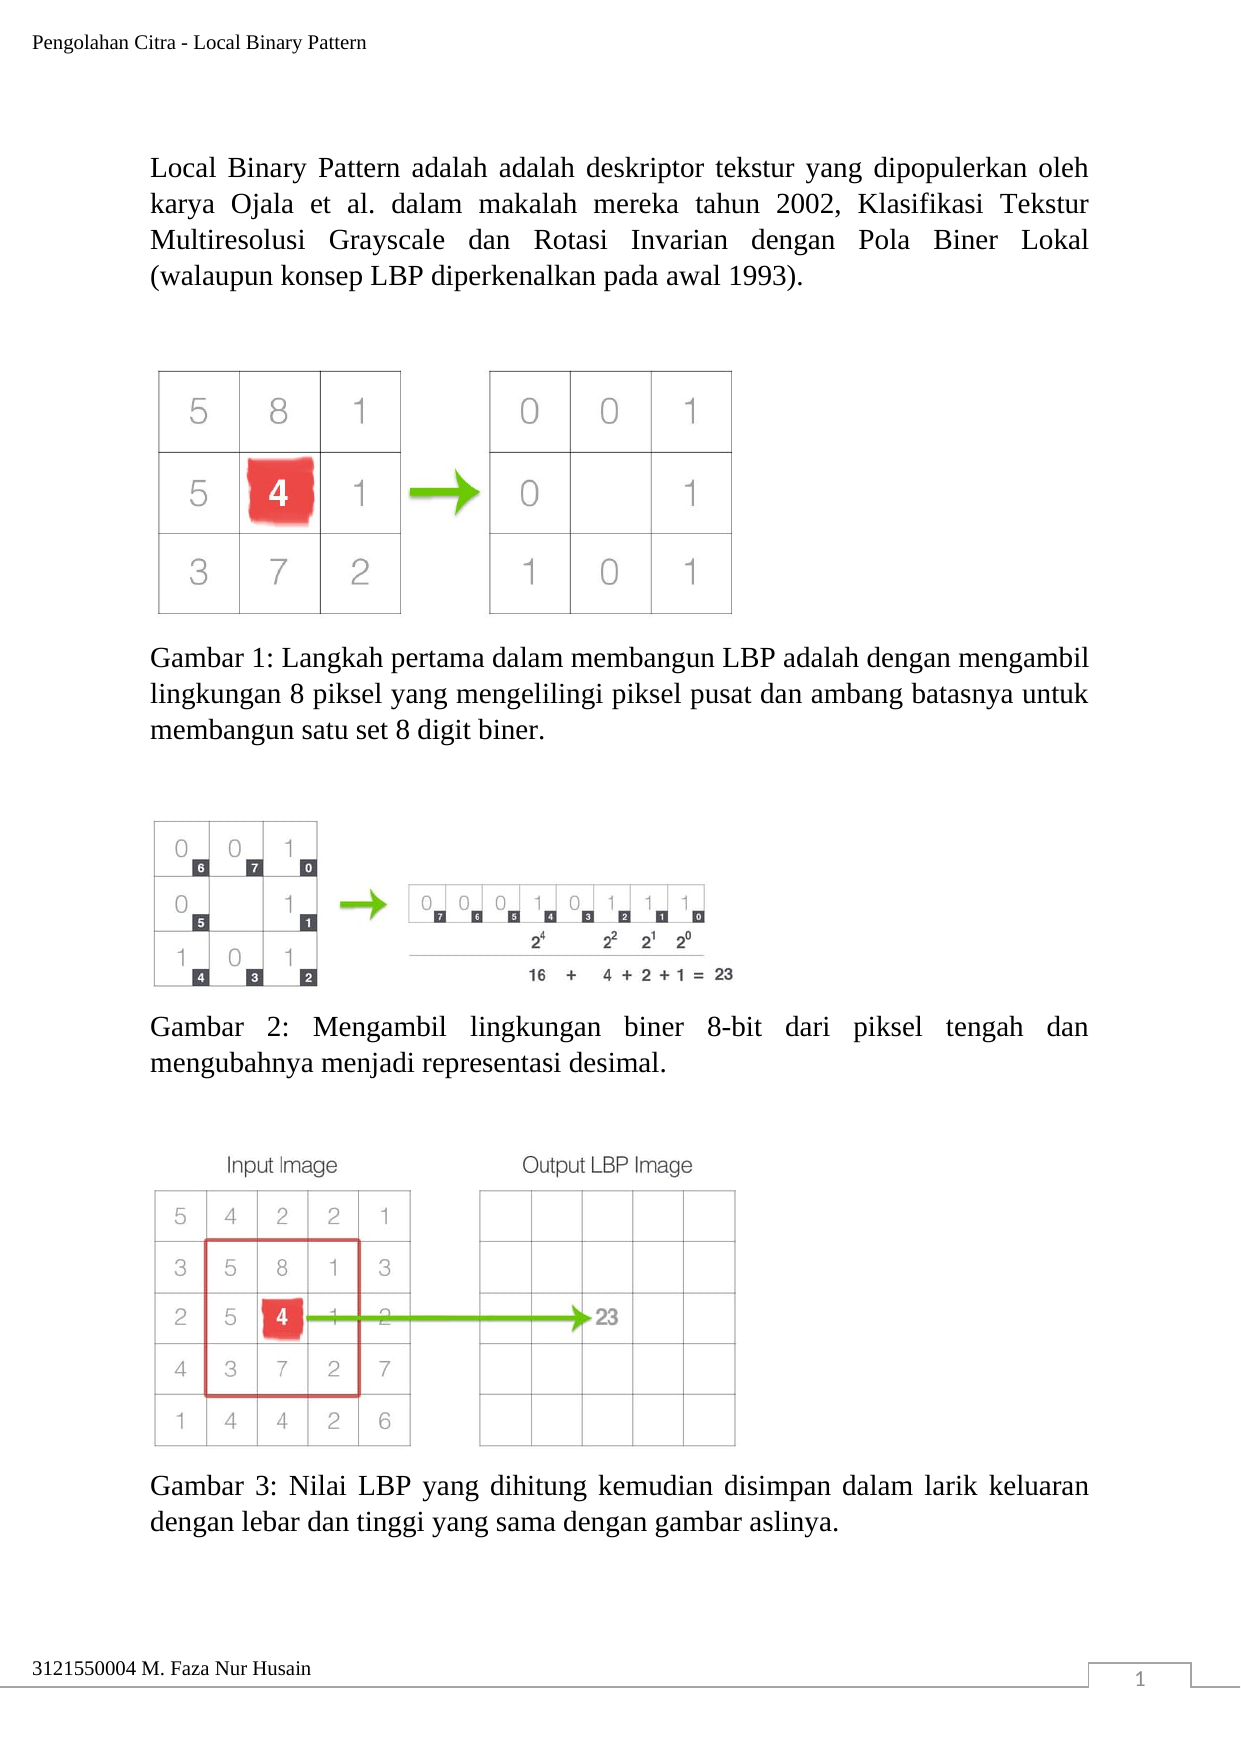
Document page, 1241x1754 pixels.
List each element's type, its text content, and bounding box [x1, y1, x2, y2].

picture [150, 817, 741, 991]
text Local Binary Pattern adalah adalah deskriptor tekstur yang dipopulerkan oleh karya Ojala et al. dalam makalah mereka tahun 2002, Klasifikasi Tekstur Multiresolusi Grayscale dan Rotasi Invarian dengan Pola Biner Lokal (walaupun konsep LBP diperkenalkan pada awal 1993). [150, 150, 1090, 292]
text Gambar 3: Nilai LBP yang dihitung kemudian disimpan dalam larik keluaran dengan lebar dan tinggi yang sama dengan gambar aslinya. [150, 1468, 1090, 1538]
text Gambar 1: Langkah pertama dalam membangun LBP adalah dengan mengambil lingkungan 8 piksel yang mengelilingi piksel pusat dan ambang batasnya untuk membangun satu set 8 digit biner. [150, 640, 1090, 746]
text Gambar 2: Mengambil lingkungan biner 8-bit dari piksel tengah dan mengubahnya menjadi representasi desimal. [150, 1009, 1090, 1079]
picture [150, 1150, 741, 1450]
picture [150, 364, 741, 621]
